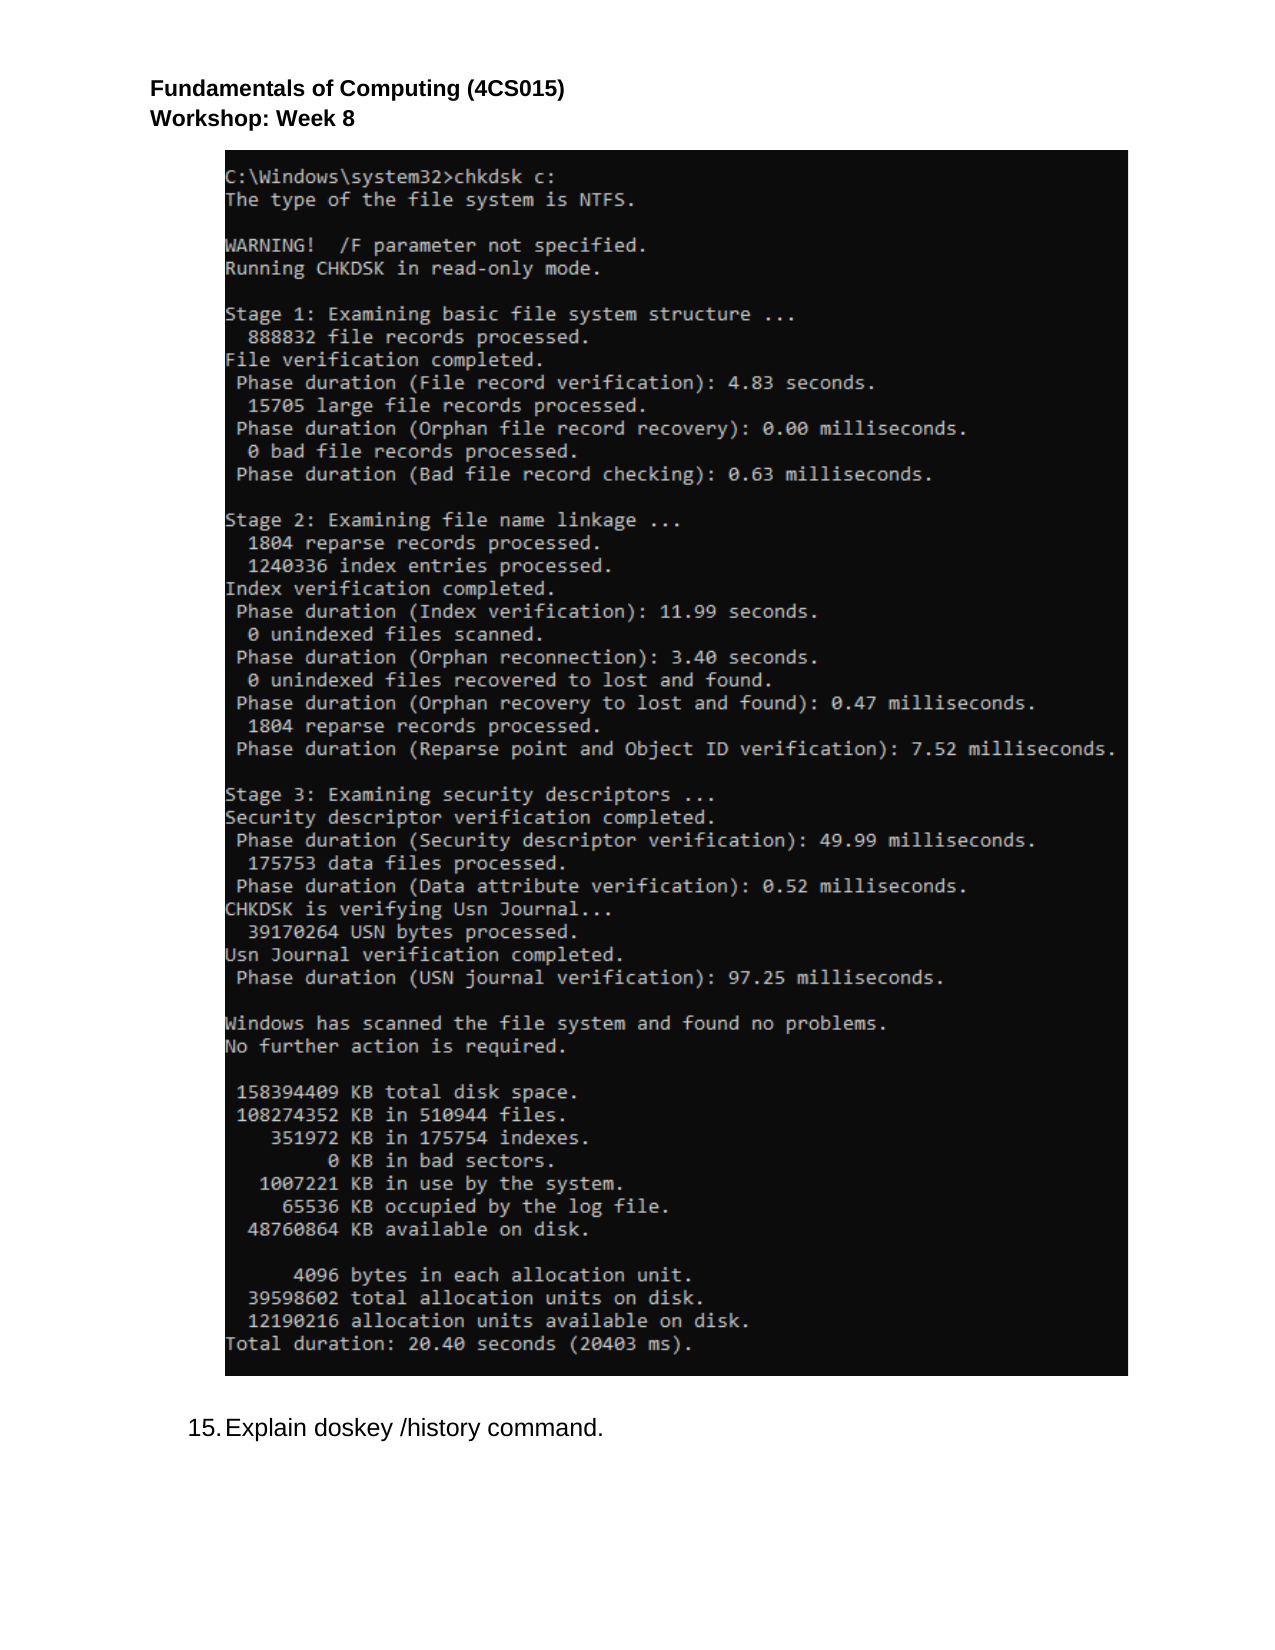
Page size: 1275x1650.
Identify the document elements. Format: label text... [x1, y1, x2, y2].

list Explain doskey /history command. [187, 1413, 1125, 1442]
picture [225, 150, 1129, 1376]
